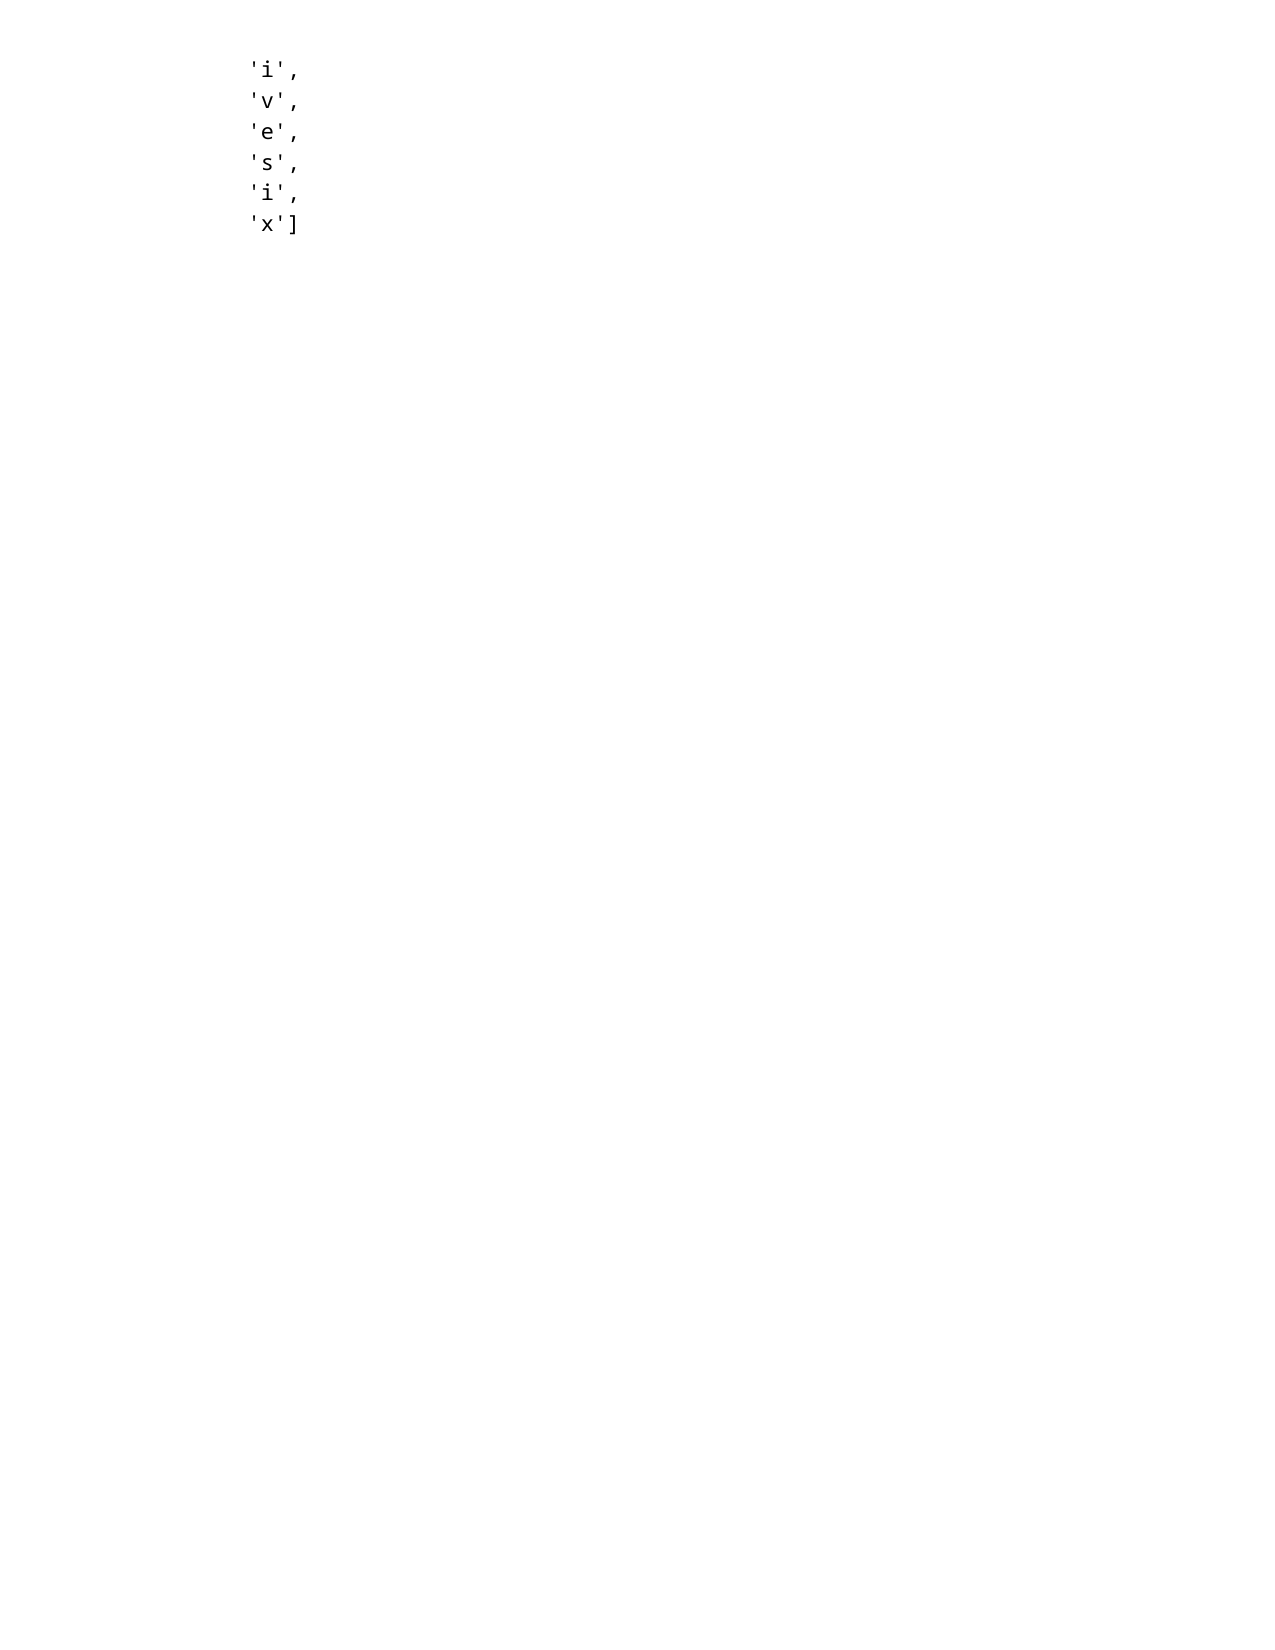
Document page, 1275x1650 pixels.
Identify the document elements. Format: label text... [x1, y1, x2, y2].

text 'i', [89, 177, 300, 207]
text 'e', [89, 116, 300, 146]
text 'x'] [89, 208, 300, 238]
text 'i', [89, 54, 300, 84]
text 's', [89, 146, 300, 176]
text 'v', [89, 85, 300, 115]
